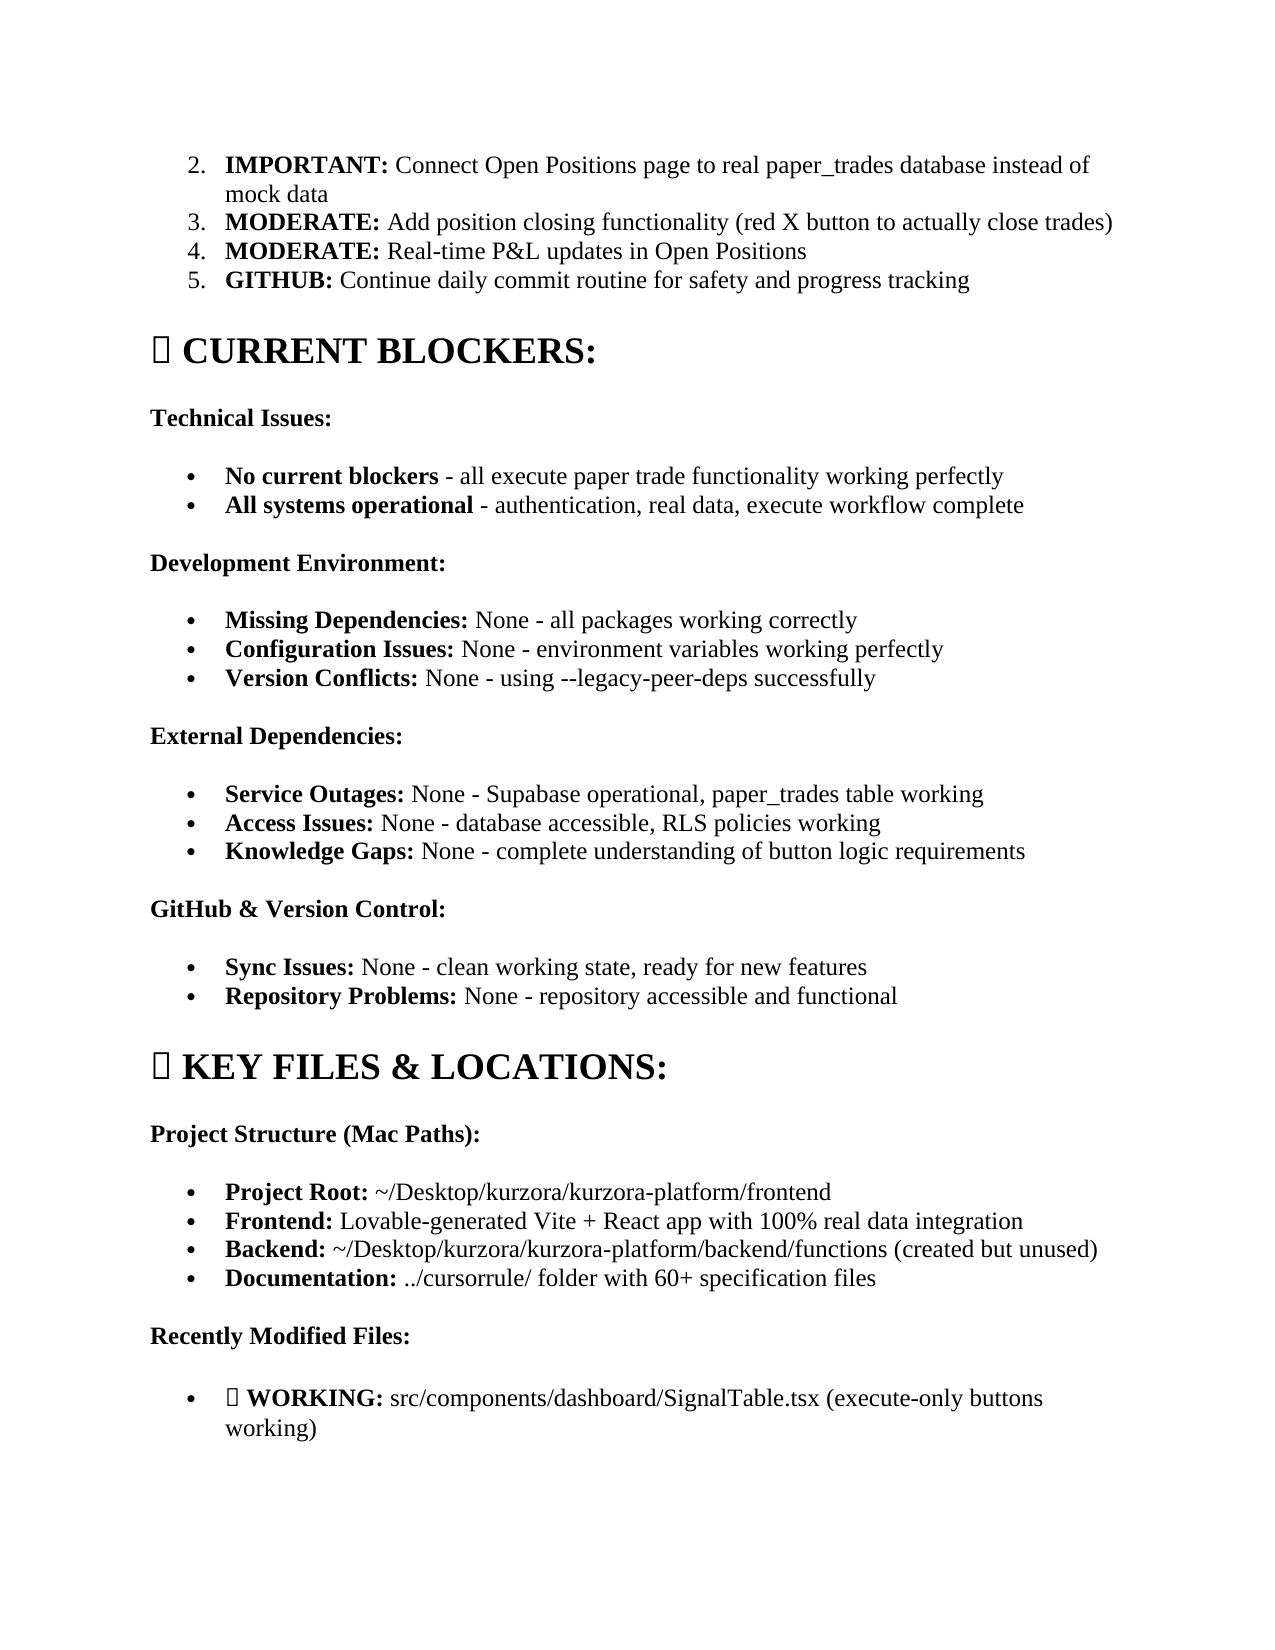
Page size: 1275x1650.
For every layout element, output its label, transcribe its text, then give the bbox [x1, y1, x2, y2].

list MODERATE: Real-time P&L updates in Open Positions [187, 236, 1125, 265]
list MODERATE: Add position closing functionality (red X button to actually close trades) [187, 207, 1125, 236]
list Project Root: ~/Desktop/kurzora/kurzora-platform/frontend [187, 1177, 1125, 1206]
list Service Outages: None - Supabase operational, paper_trades table working [187, 779, 1125, 808]
list ✅ WORKING: src/components/dashboard/SignalTable.tsx (execute-only buttons working) [187, 1379, 1125, 1442]
text 📁 KEY FILES & LOCATIONS: [150, 1039, 1125, 1090]
list Configuration Issues: None - environment variables working perfectly [187, 634, 1125, 663]
list Missing Dependencies: None - all packages working correctly [187, 606, 1125, 634]
list No current blockers - all execute paper trade functionality working perfectly [187, 461, 1125, 490]
list IMPORTANT: Connect Open Positions page to real paper_trades database instead of mock data [187, 150, 1125, 207]
list Version Conflicts: None - using --legacy-peer-deps successfully [187, 663, 1125, 692]
text Recently Modified Files: [150, 1321, 1125, 1350]
list Repository Problems: None - repository accessible and functional [187, 981, 1125, 1010]
list Documentation: ../cursorrule/ folder with 60+ specification files [187, 1263, 1125, 1292]
list GITHUB: Continue daily commit routine for safety and progress tracking [187, 265, 1125, 294]
list Access Issues: None - database accessible, RLS policies working [187, 808, 1125, 836]
text Technical Issues: [150, 403, 1125, 432]
list All systems operational - authentication, real data, execute workflow complete [187, 490, 1125, 518]
text Project Structure (Mac Paths): [150, 1119, 1125, 1148]
text GitHub & Version Control: [150, 894, 1125, 923]
text Development Environment: [150, 548, 1125, 576]
text External Dependencies: [150, 721, 1125, 750]
list Backend: ~/Desktop/kurzora/kurzora-platform/backend/functions (created but unused) [187, 1234, 1125, 1263]
list Knowledge Gaps: None - complete understanding of button logic requirements [187, 836, 1125, 865]
list Sync Issues: None - clean working state, ready for new features [187, 952, 1125, 981]
list Frontend: Lovable-generated Vite + React app with 100% real data integration [187, 1206, 1125, 1234]
text 🚫 CURRENT BLOCKERS: [150, 323, 1125, 374]
